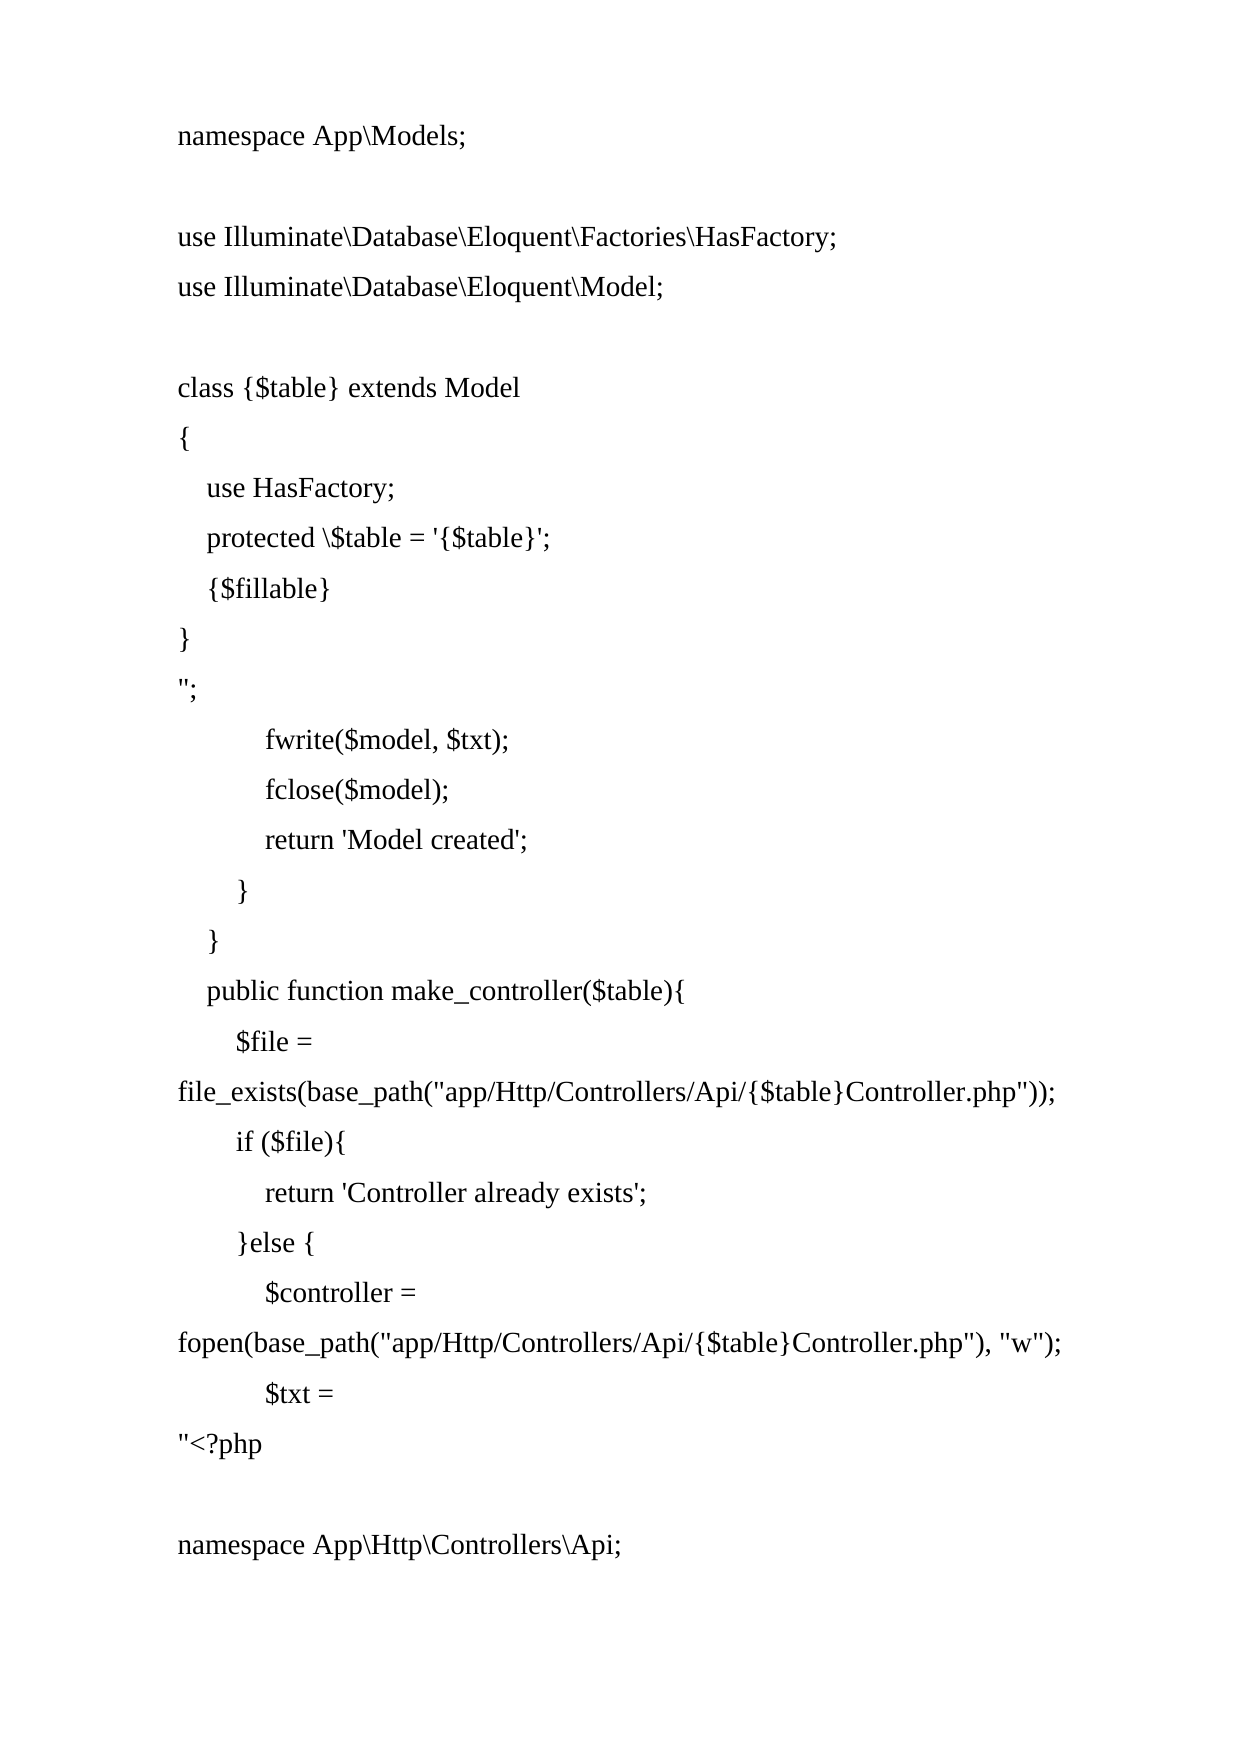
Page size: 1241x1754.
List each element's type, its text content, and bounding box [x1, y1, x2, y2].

text protected \$table = '{$table}'; [177, 521, 1152, 554]
text class {$table} extends Model [177, 370, 1152, 403]
text $file = file_exists(base_path("app/Http/Controllers/Api/{$table}Controller.php")); [177, 1024, 1152, 1108]
text fwrite($model, $txt); [177, 722, 1152, 755]
text { [177, 420, 1152, 453]
text } [177, 923, 1152, 957]
text $txt = [177, 1376, 1152, 1409]
text namespace App\Models; [177, 118, 1152, 152]
text namespace App\Http\Controllers\Api; [177, 1527, 1152, 1560]
text } [177, 873, 1152, 906]
text "; [177, 672, 1152, 705]
text }else { [177, 1225, 1152, 1258]
text use Illuminate\Database\Eloquent\Factories\HasFactory; [177, 219, 1152, 252]
text {$fillable} [177, 571, 1152, 604]
text } [177, 621, 1152, 655]
text return 'Model created'; [177, 822, 1152, 856]
text return 'Controller already exists'; [177, 1175, 1152, 1208]
text use HasFactory; [177, 470, 1152, 504]
text use Illuminate\Database\Eloquent\Model; [177, 269, 1152, 303]
text if ($file){ [177, 1124, 1152, 1158]
text public function make_controller($table){ [177, 973, 1152, 1007]
text $controller = fopen(base_path("app/Http/Controllers/Api/{$table}Controller.php"), "w"); [177, 1275, 1152, 1359]
text fclose($model); [177, 772, 1152, 806]
text "<?php [177, 1426, 1152, 1460]
